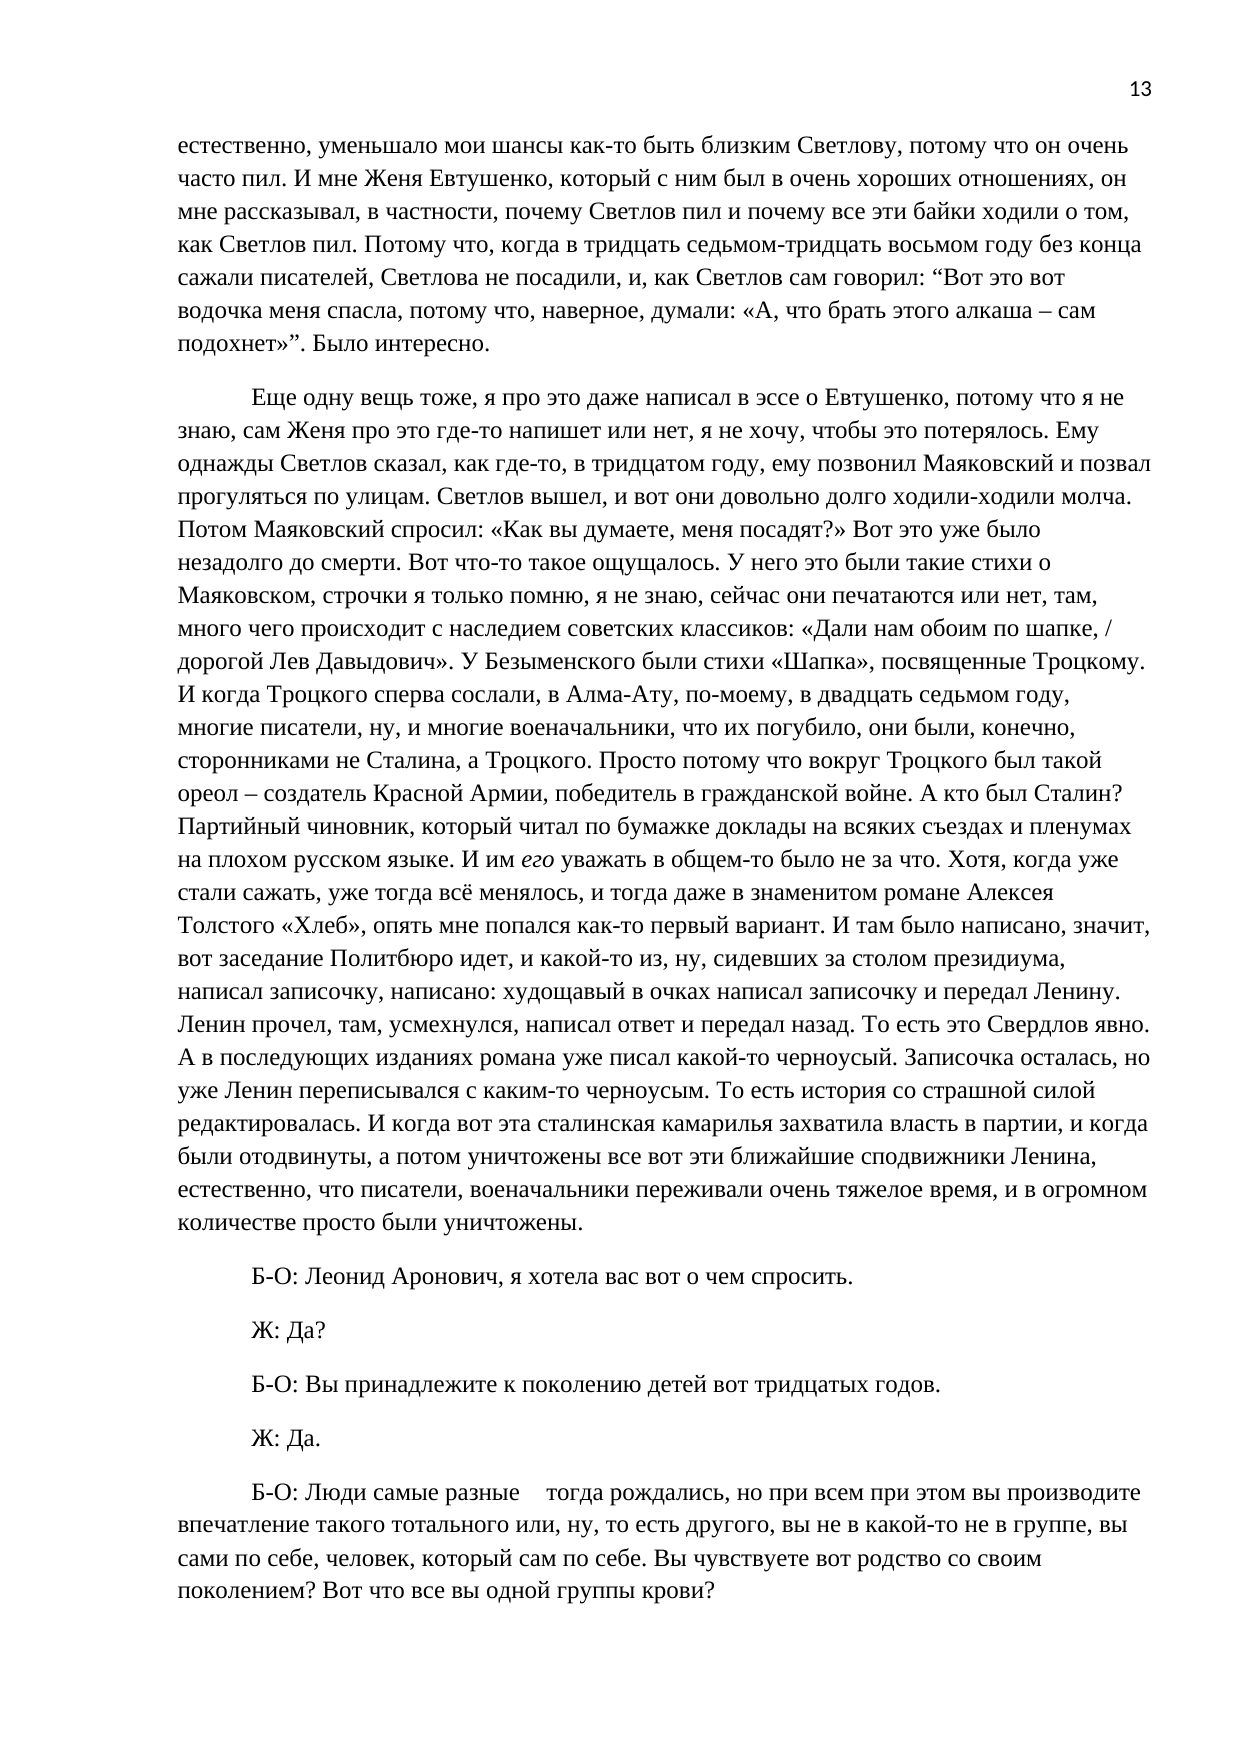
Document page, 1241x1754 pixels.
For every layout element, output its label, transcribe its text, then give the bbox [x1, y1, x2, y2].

text Б-О: Люди самые разные тогда рождались, но при всем при этом вы производите впечатление такого тотального или, ну, то есть другого, вы не в какой-то не в группе, вы сами по себе, человек, который сам по себе. Вы чувствуете вот родство со своим поколением? Вот что все вы одной группы крови? [177, 1477, 1152, 1604]
text Ж: Да? [177, 1315, 1152, 1344]
text Б-О: Леонид Аронович, я хотела вас вот о чем спросить. [177, 1261, 1152, 1290]
text Ж: Да. [177, 1423, 1152, 1451]
text Б-О: Вы принадлежите к поколению детей вот тридцатых годов. [177, 1369, 1152, 1398]
text Еще одну вещь тоже, я про это даже написал в эссе о Евтушенко, потому что я не знаю, сам Женя про это где-то напишет или нет, я не хочу, чтобы это потерялось. Ему однажды Светлов сказал, как где-то, в тридцатом году, ему позвонил Маяковский и позвал прогуляться по улицам. Светлов вышел, и вот они довольно долго ходили-ходили молча. Потом Маяковский спросил: «Как вы думаете, меня посадят?» Вот это уже было незадолго до смерти. Вот что-то такое ощущалось. У него это были такие стихи о Маяковском, строчки я только помню, я не знаю, сейчас они печатаются или нет, там, много чего происходит с наследием советских классиков: «Дали нам обоим по шапке, / дорогой Лев Давыдович». У Безыменского были стихи «Шапка», посвященные Троцкому. И когда Троцкого сперва сослали, в Алма-Ату, по-моему, в двадцать седьмом году, многие писатели, ну, и многие военачальники, что их погубило, они были, конечно, сторонниками не Сталина, а Троцкого. Просто потому что вокруг Троцкого был такой ореол – создатель Красной Армии, победитель в гражданской войне. А кто был Сталин? Партийный чиновник, который читал по бумажке доклады на всяких съездах и пленумах на плохом русском языке. И им его уважать в общем-то было не за что. Хотя, когда уже стали сажать, уже тогда всё менялось, и тогда даже в знаменитом романе Алексея Толстого «Хлеб», опять мне попался как-то первый вариант. И там было написано, значит, вот заседание Политбюро идет, и какой-то из, ну, сидевших за столом президиума, написал записочку, написано: худощавый в очках написал записочку и передал Ленину. Ленин прочел, там, усмехнулся, написал ответ и передал назад. То есть это Свердлов явно. А в последующих изданиях романа уже писал какой-то черноусый. Записочка осталась, но уже Ленин переписывался с каким-то черноусым. То есть история со страшной силой редактировалась. И когда вот эта сталинская камарилья захватила власть в партии, и когда были отодвинуты, а потом уничтожены все вот эти ближайшие сподвижники Ленина, естественно, что писатели, военачальники переживали очень тяжелое время, и в огромном количестве просто были уничтожены. [177, 382, 1152, 1236]
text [177, 130, 1152, 357]
